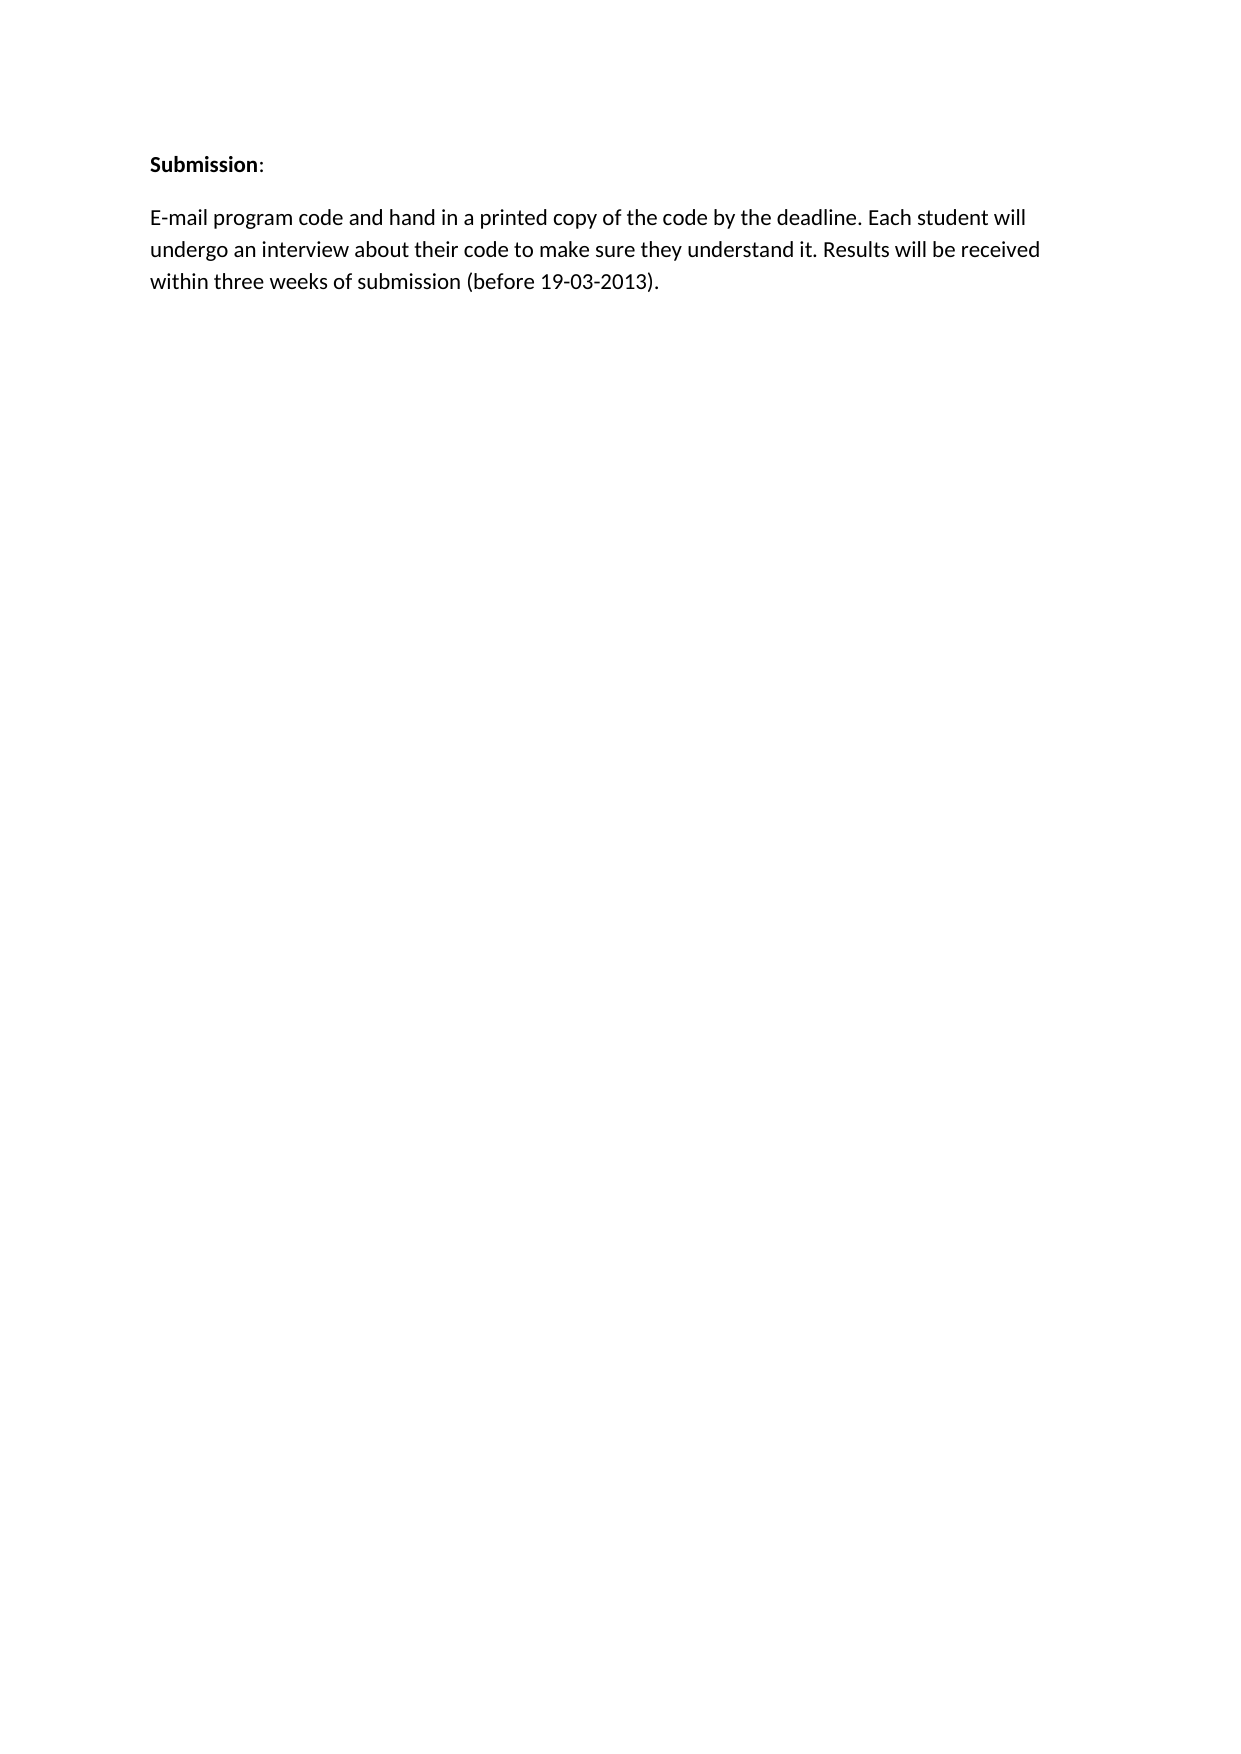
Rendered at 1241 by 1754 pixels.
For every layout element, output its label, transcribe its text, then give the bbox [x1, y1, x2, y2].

text E-mail program code and hand in a printed copy of the code by the deadline. Each student will undergo an interview about their code to make sure they understand it. Results will be received within three weeks of submission (before 19-03-2013). [150, 203, 1090, 295]
text Submission: [150, 150, 1090, 178]
